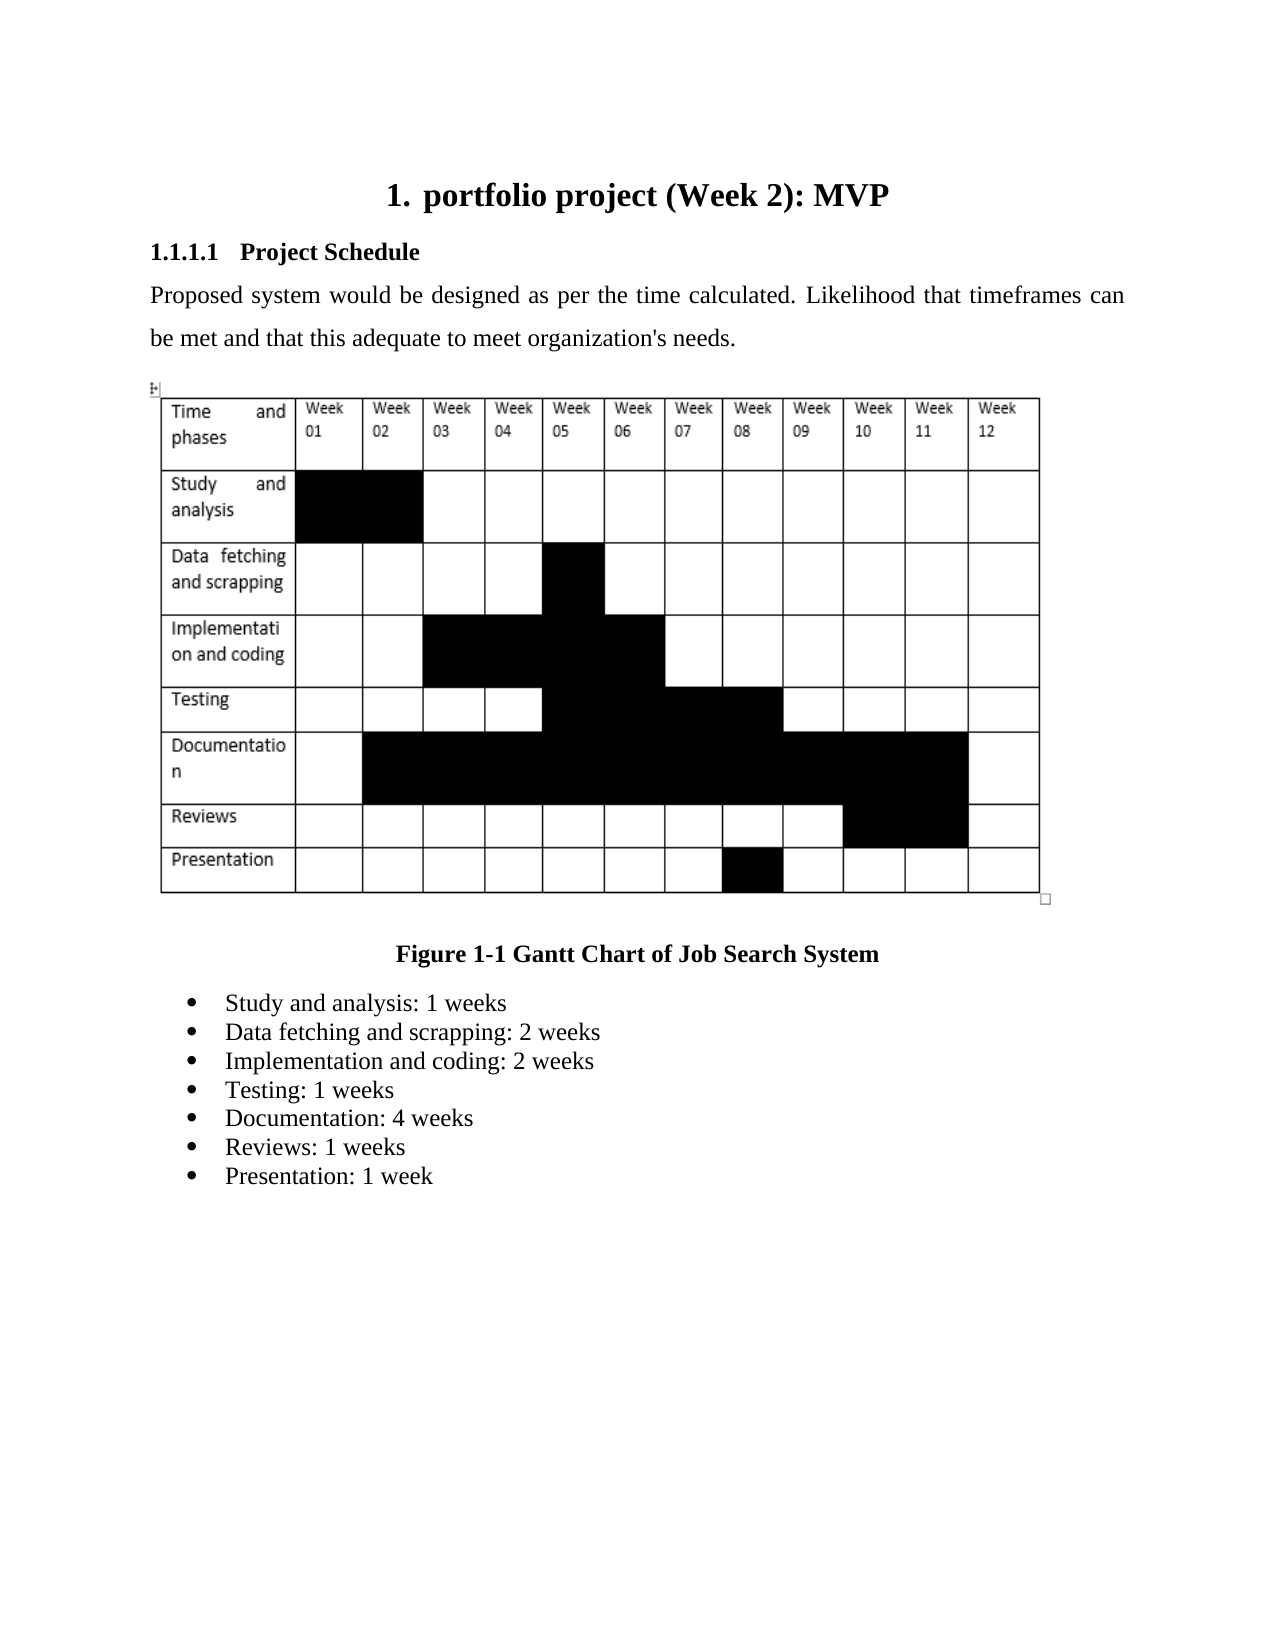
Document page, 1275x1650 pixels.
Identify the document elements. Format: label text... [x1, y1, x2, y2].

list Reviews: 1 weeks [187, 1132, 1125, 1161]
list Documentation: 4 weeks [187, 1103, 1125, 1132]
text Proposed system would be designed as per the time calculated. Likelihood that timeframes can be met and that this adequate to meet organization's needs. [150, 280, 1125, 352]
list Implementation and coding: 2 weeks [187, 1046, 1125, 1075]
list Presentation: 1 week [187, 1161, 1125, 1190]
list Data fetching and scrapping: 2 weeks [187, 1017, 1125, 1046]
subtitle Project Schedule [150, 237, 1125, 265]
list Testing: 1 weeks [187, 1075, 1125, 1103]
list Study and analysis: 1 weeks [187, 988, 1125, 1017]
text Figure 1-1 Gantt Chart of Job Search System [150, 939, 1125, 968]
picture [150, 382, 1051, 905]
subtitle portfolio project (Week 2): MVP [150, 175, 1125, 213]
